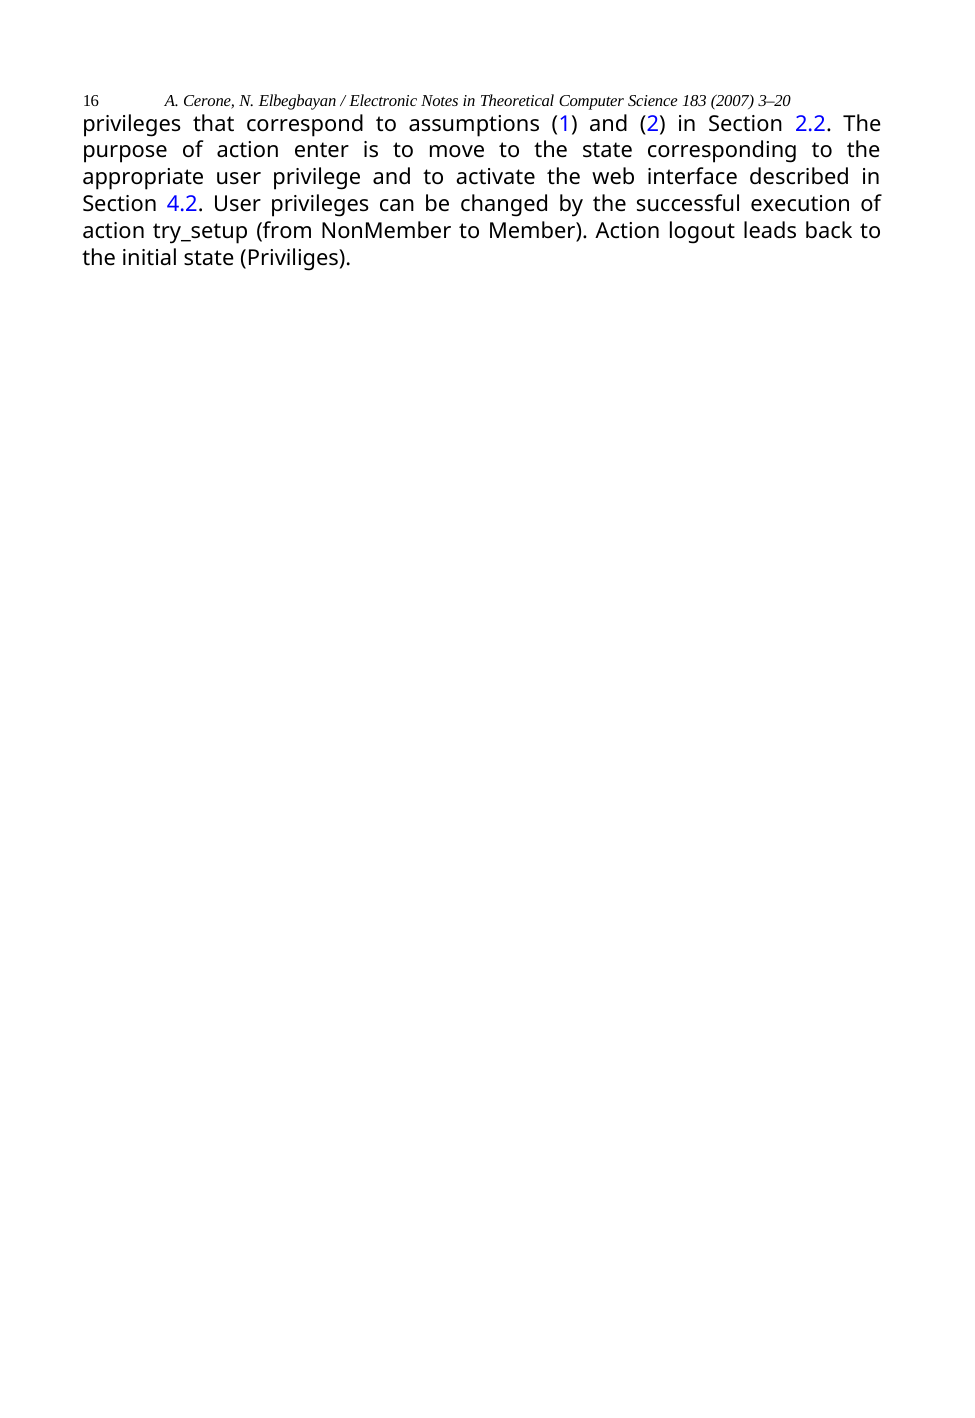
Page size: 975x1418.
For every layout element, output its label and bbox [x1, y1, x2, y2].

text [82, 110, 881, 272]
